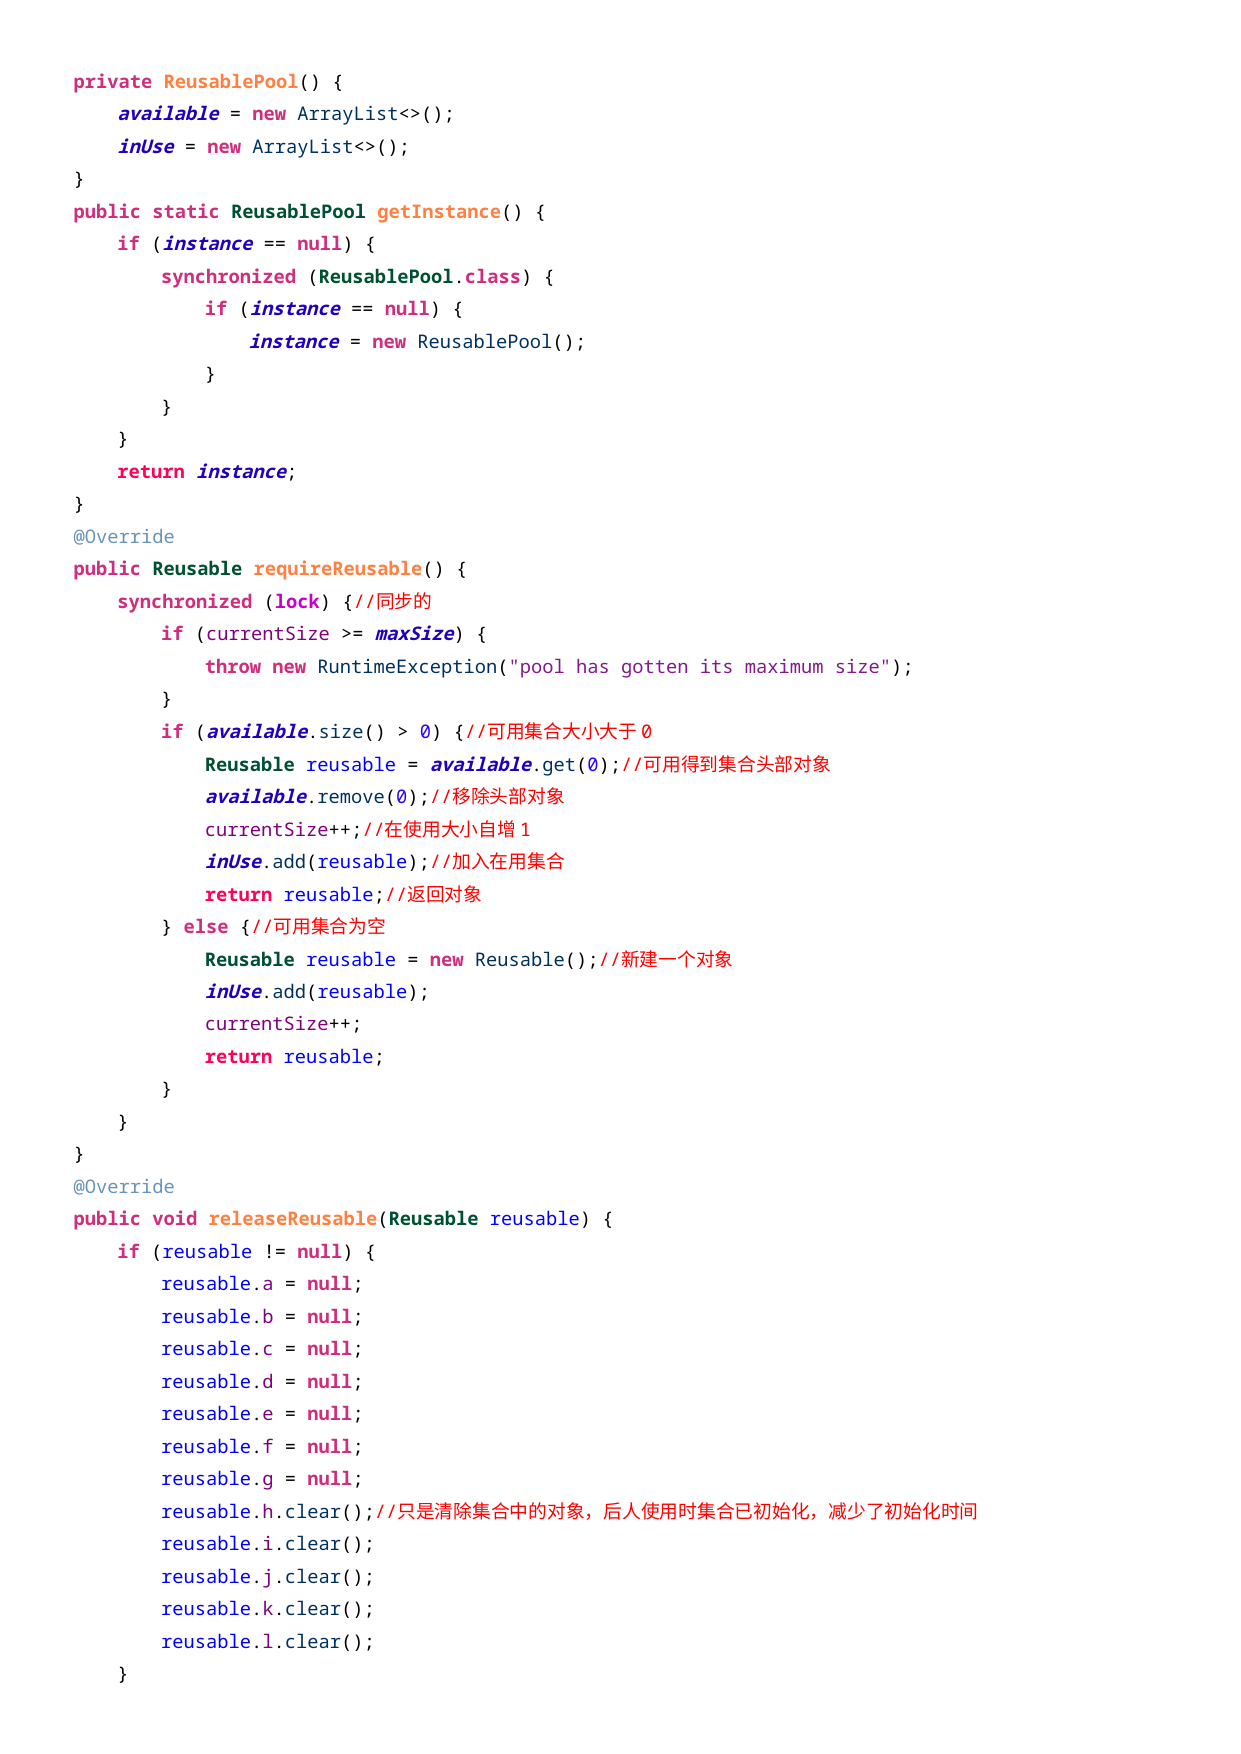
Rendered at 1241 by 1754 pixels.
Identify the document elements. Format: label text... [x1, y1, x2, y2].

text reusable.g = null; [29, 1462, 1211, 1494]
text @Override [29, 1169, 1211, 1202]
text inUse.add(reusable);//加入在用集合 [29, 844, 1211, 877]
text currentSize++; [29, 1007, 1211, 1039]
text } [29, 389, 1211, 422]
text inUse = new ArrayList<>(); [29, 129, 1211, 162]
text } [29, 1137, 1211, 1169]
text synchronized (ReusablePool.class) { [29, 259, 1211, 292]
text } [29, 682, 1211, 714]
text public void releaseReusable(Reusable reusable) { [29, 1202, 1211, 1234]
text return instance; [29, 454, 1211, 487]
text public static ReusablePool getInstance() { [29, 194, 1211, 227]
text Reusable reusable = new Reusable();//新建一个对象 [29, 942, 1211, 974]
text return reusable; [29, 1039, 1211, 1072]
text reusable.a = null; [29, 1267, 1211, 1299]
text if (available.size() > 0) {//可用集合大小大于0 [29, 714, 1211, 747]
text @Override [29, 519, 1211, 552]
text private ReusablePool() { [29, 64, 1211, 97]
text } [29, 1072, 1211, 1104]
text instance = new ReusablePool(); [29, 324, 1211, 357]
text reusable.k.clear(); [29, 1592, 1211, 1624]
text } [29, 1657, 1211, 1689]
text inUse.add(reusable); [29, 974, 1211, 1007]
text public Reusable requireReusable() { [29, 552, 1211, 584]
text reusable.l.clear(); [29, 1624, 1211, 1657]
text reusable.i.clear(); [29, 1527, 1211, 1559]
text } [29, 487, 1211, 519]
text reusable.j.clear(); [29, 1559, 1211, 1592]
text reusable.e = null; [29, 1397, 1211, 1429]
text } [29, 162, 1211, 194]
text reusable.c = null; [29, 1332, 1211, 1364]
text throw new RuntimeException("pool has gotten its maximum size"); [29, 649, 1211, 682]
text currentSize++;//在使用大小自增1 [29, 812, 1211, 844]
text if (instance == null) { [29, 292, 1211, 324]
text synchronized (lock) {//同步的 [29, 584, 1211, 617]
text } else {//可用集合为空 [29, 909, 1211, 942]
text } [29, 422, 1211, 454]
text reusable.d = null; [29, 1364, 1211, 1397]
text available.remove(0);//移除头部对象 [29, 779, 1211, 812]
text } [29, 1104, 1211, 1137]
text reusable.h.clear();//只是清除集合中的对象，后人使用时集合已初始化，减少了初始化时间 [29, 1494, 1211, 1527]
text if (currentSize >= maxSize) { [29, 617, 1211, 649]
text if (instance == null) { [29, 227, 1211, 259]
text if (reusable != null) { [29, 1234, 1211, 1267]
text reusable.f = null; [29, 1429, 1211, 1462]
text return reusable;//返回对象 [29, 877, 1211, 909]
text available = new ArrayList<>(); [29, 97, 1211, 129]
text } [29, 357, 1211, 389]
text reusable.b = null; [29, 1299, 1211, 1332]
text Reusable reusable = available.get(0);//可用得到集合头部对象 [29, 747, 1211, 779]
